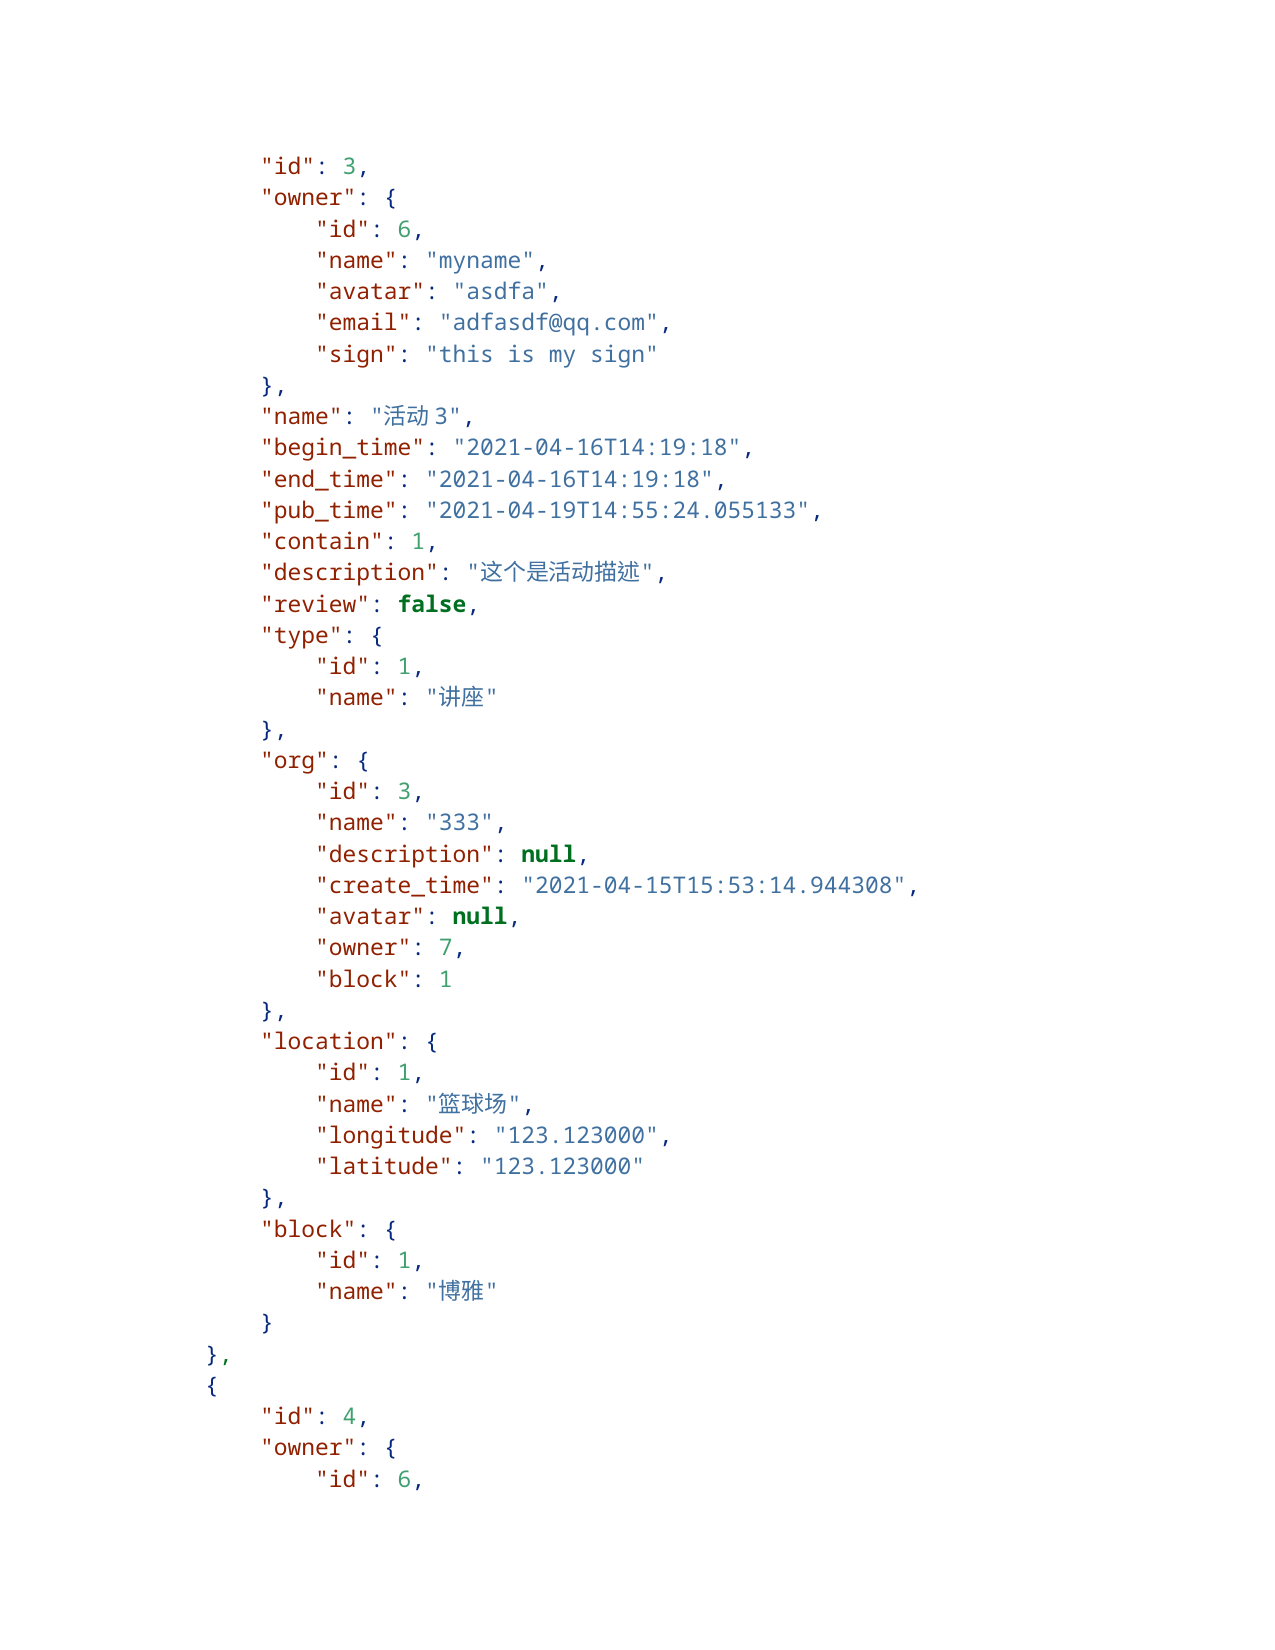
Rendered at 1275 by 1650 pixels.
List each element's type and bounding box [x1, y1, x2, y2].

text [150, 150, 1125, 1494]
